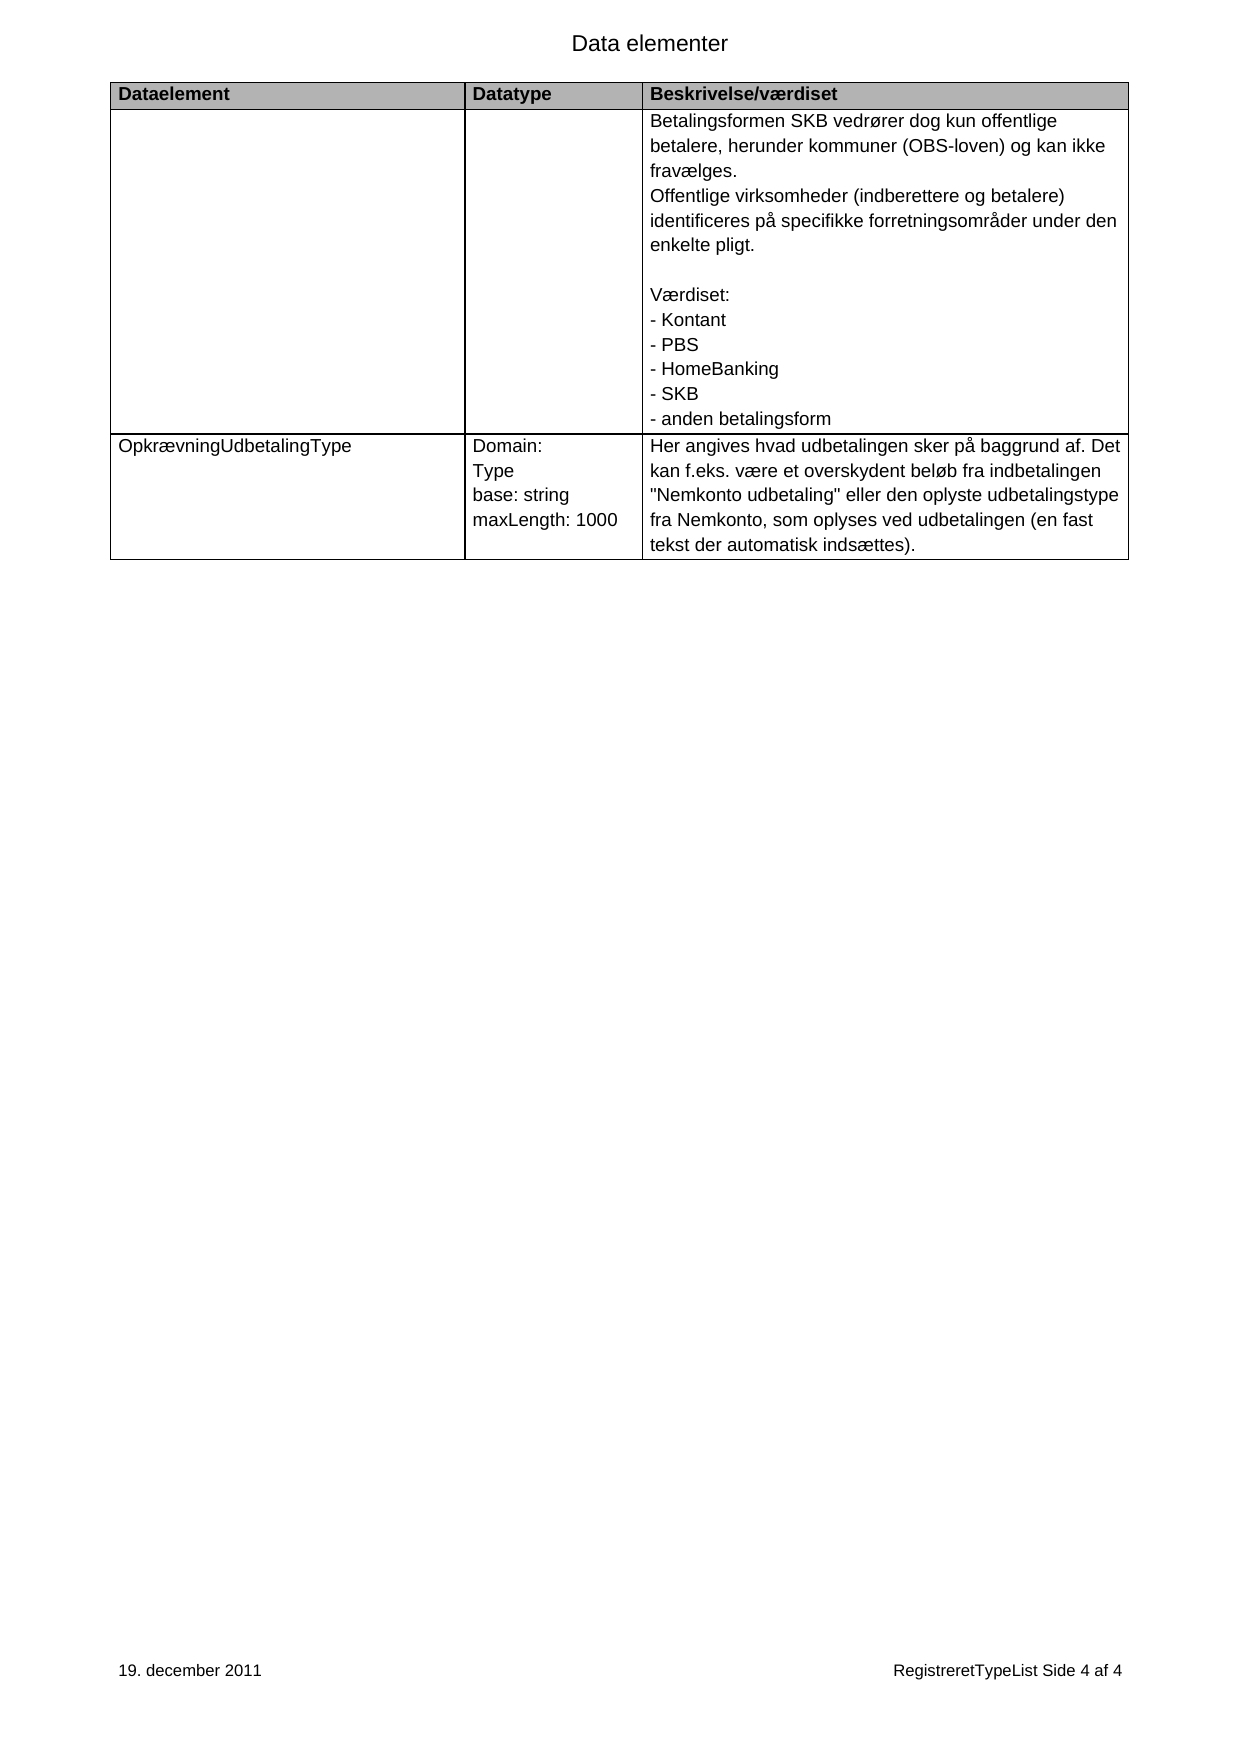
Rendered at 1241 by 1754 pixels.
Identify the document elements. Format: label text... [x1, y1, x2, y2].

table_header Beskrivelse/værdiset [643, 83, 1128, 109]
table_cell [111, 110, 464, 433]
table_cell OpkrævningUdbetalingType [111, 435, 464, 559]
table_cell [466, 110, 642, 433]
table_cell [643, 110, 1128, 433]
table_cell Her angives hvad udbetalingen sker på baggrund af. Det kan f.eks. være et overskydent beløb fra indbetalingen "Nemkonto udbetaling" eller den oplyste udbetalingstype fra Nemkonto, som oplyses ved udbetalingen (en fast tekst der automatisk indsættes). [643, 435, 1128, 559]
table_header Datatype [466, 83, 642, 109]
table_header Dataelement [111, 83, 464, 109]
table_cell Domain: Type base: string maxLength: 1000 [466, 435, 642, 559]
